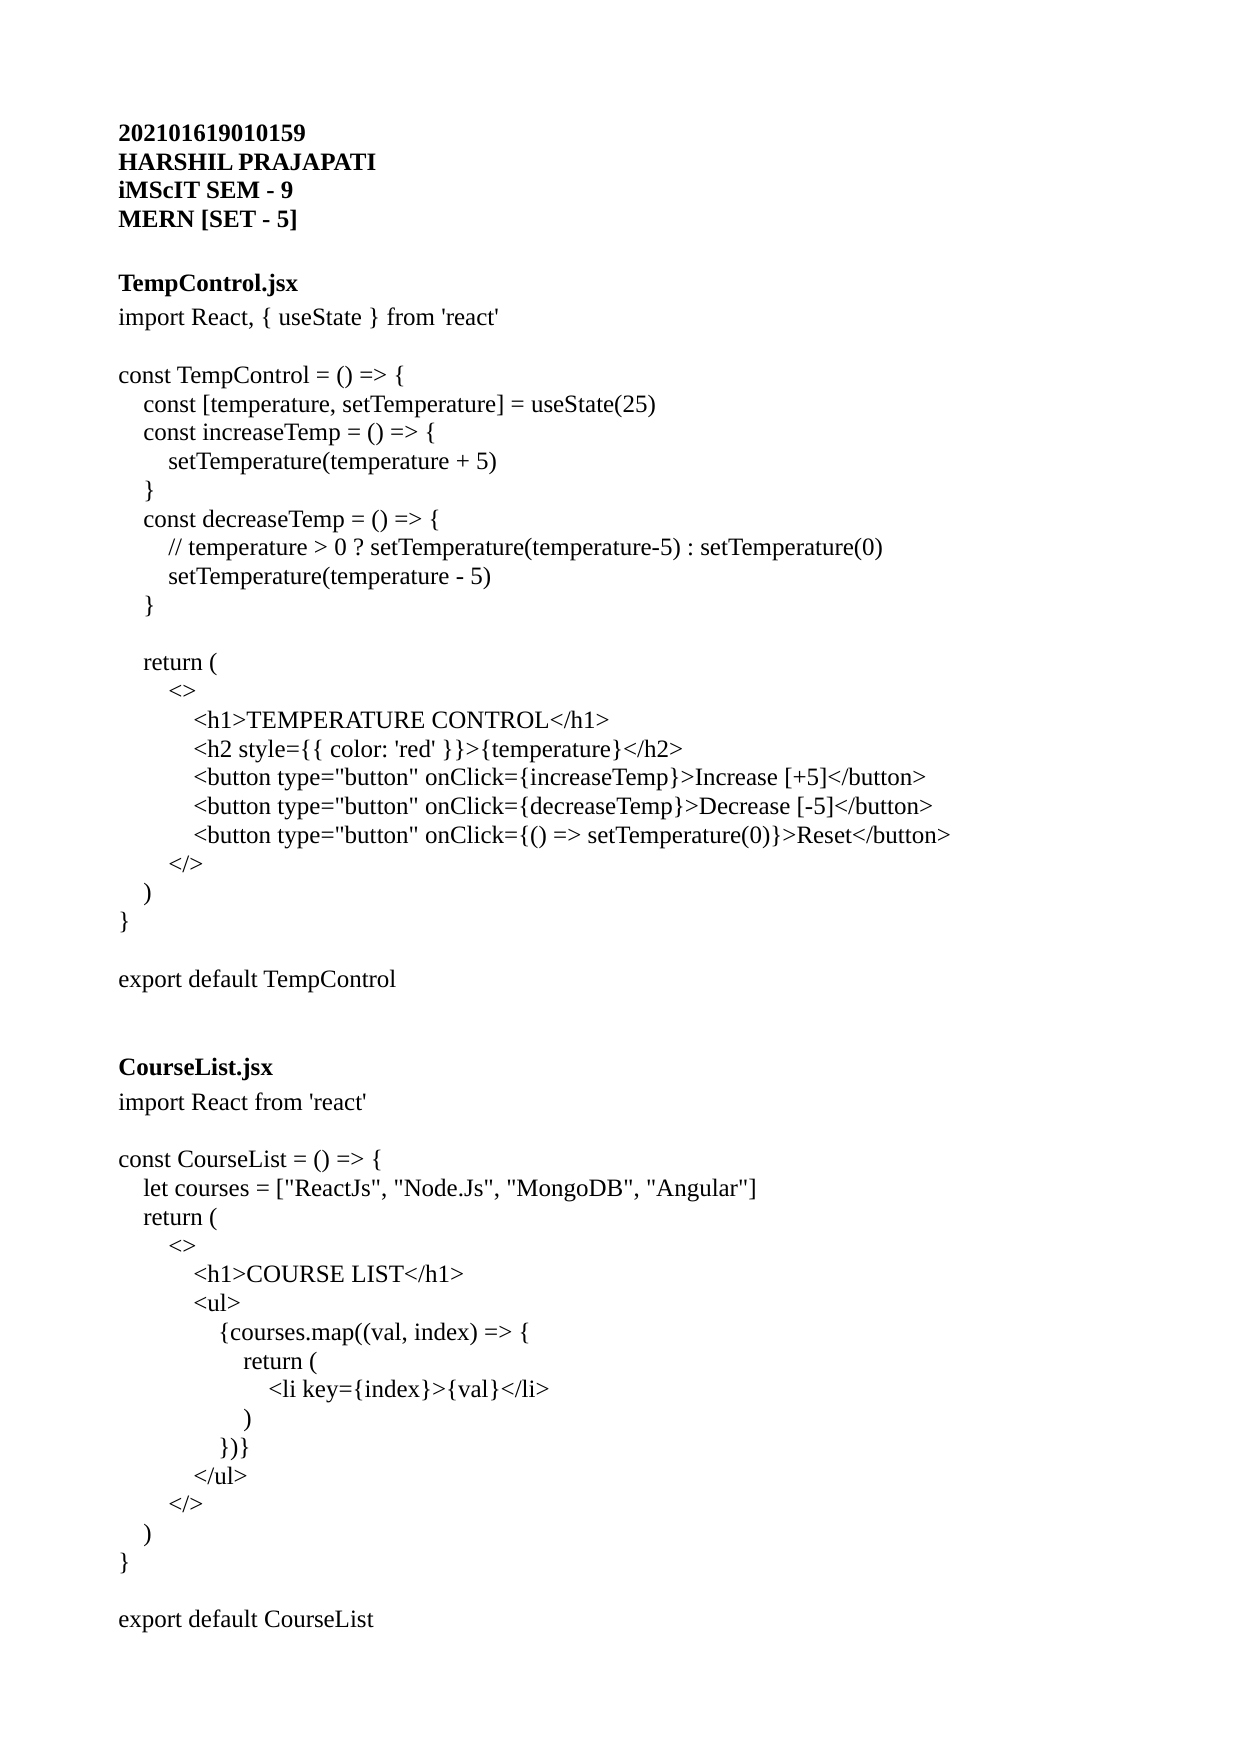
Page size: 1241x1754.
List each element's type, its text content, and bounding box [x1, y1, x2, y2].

text TempControl.jsx [118, 268, 1122, 297]
text <h1>COURSE LIST</h1> [118, 1259, 1122, 1288]
text export default TempControl [118, 964, 1122, 992]
text const [temperature, setTemperature] = useState(25) [118, 389, 1122, 417]
text <h1>TEMPERATURE CONTROL</h1> [118, 705, 1122, 734]
text export default CourseList [118, 1604, 1122, 1633]
text 202101619010159 [118, 118, 1122, 147]
text <h2 style={{ color: 'red' }}>{temperature}</h2> [118, 734, 1122, 762]
text iMScIT SEM - 9 [118, 176, 1122, 204]
text import React from 'react' [118, 1087, 1122, 1116]
text <li key={index}>{val}</li> [118, 1374, 1122, 1403]
text const TempControl = () => { [118, 360, 1122, 389]
text } [118, 906, 1122, 935]
text </> [118, 849, 1122, 877]
text let courses = ["ReactJs", "Node.Js", "MongoDB", "Angular"] [118, 1173, 1122, 1202]
text CourseList.jsx [118, 1052, 1122, 1081]
text import React, { useState } from 'react' [118, 302, 1122, 331]
text setTemperature(temperature - 5) [118, 561, 1122, 590]
text const increaseTemp = () => { [118, 417, 1122, 446]
text HARSHIL PRAJAPATI [118, 147, 1122, 176]
text <button type="button" onClick={() => setTemperature(0)}>Reset</button> [118, 820, 1122, 849]
text })} [118, 1432, 1122, 1461]
text const CourseList = () => { [118, 1144, 1122, 1173]
text <> [118, 1231, 1122, 1259]
text // temperature > 0 ? setTemperature(temperature-5) : setTemperature(0) [118, 532, 1122, 561]
text MERN [SET - 5] [118, 204, 1122, 233]
text ) [118, 877, 1122, 906]
text {courses.map((val, index) => { [118, 1317, 1122, 1346]
text } [118, 1547, 1122, 1576]
text ) [118, 1518, 1122, 1547]
text <> [118, 676, 1122, 705]
text <button type="button" onClick={decreaseTemp}>Decrease [-5]</button> [118, 791, 1122, 820]
text setTemperature(temperature + 5) [118, 446, 1122, 475]
text } [118, 475, 1122, 504]
text ) [118, 1403, 1122, 1432]
text } [118, 590, 1122, 619]
text return ( [118, 647, 1122, 676]
text <button type="button" onClick={increaseTemp}>Increase [+5]</button> [118, 762, 1122, 791]
text </ul> [118, 1461, 1122, 1489]
text <ul> [118, 1288, 1122, 1317]
text return ( [118, 1346, 1122, 1374]
text </> [118, 1489, 1122, 1518]
text const decreaseTemp = () => { [118, 504, 1122, 532]
text return ( [118, 1202, 1122, 1231]
